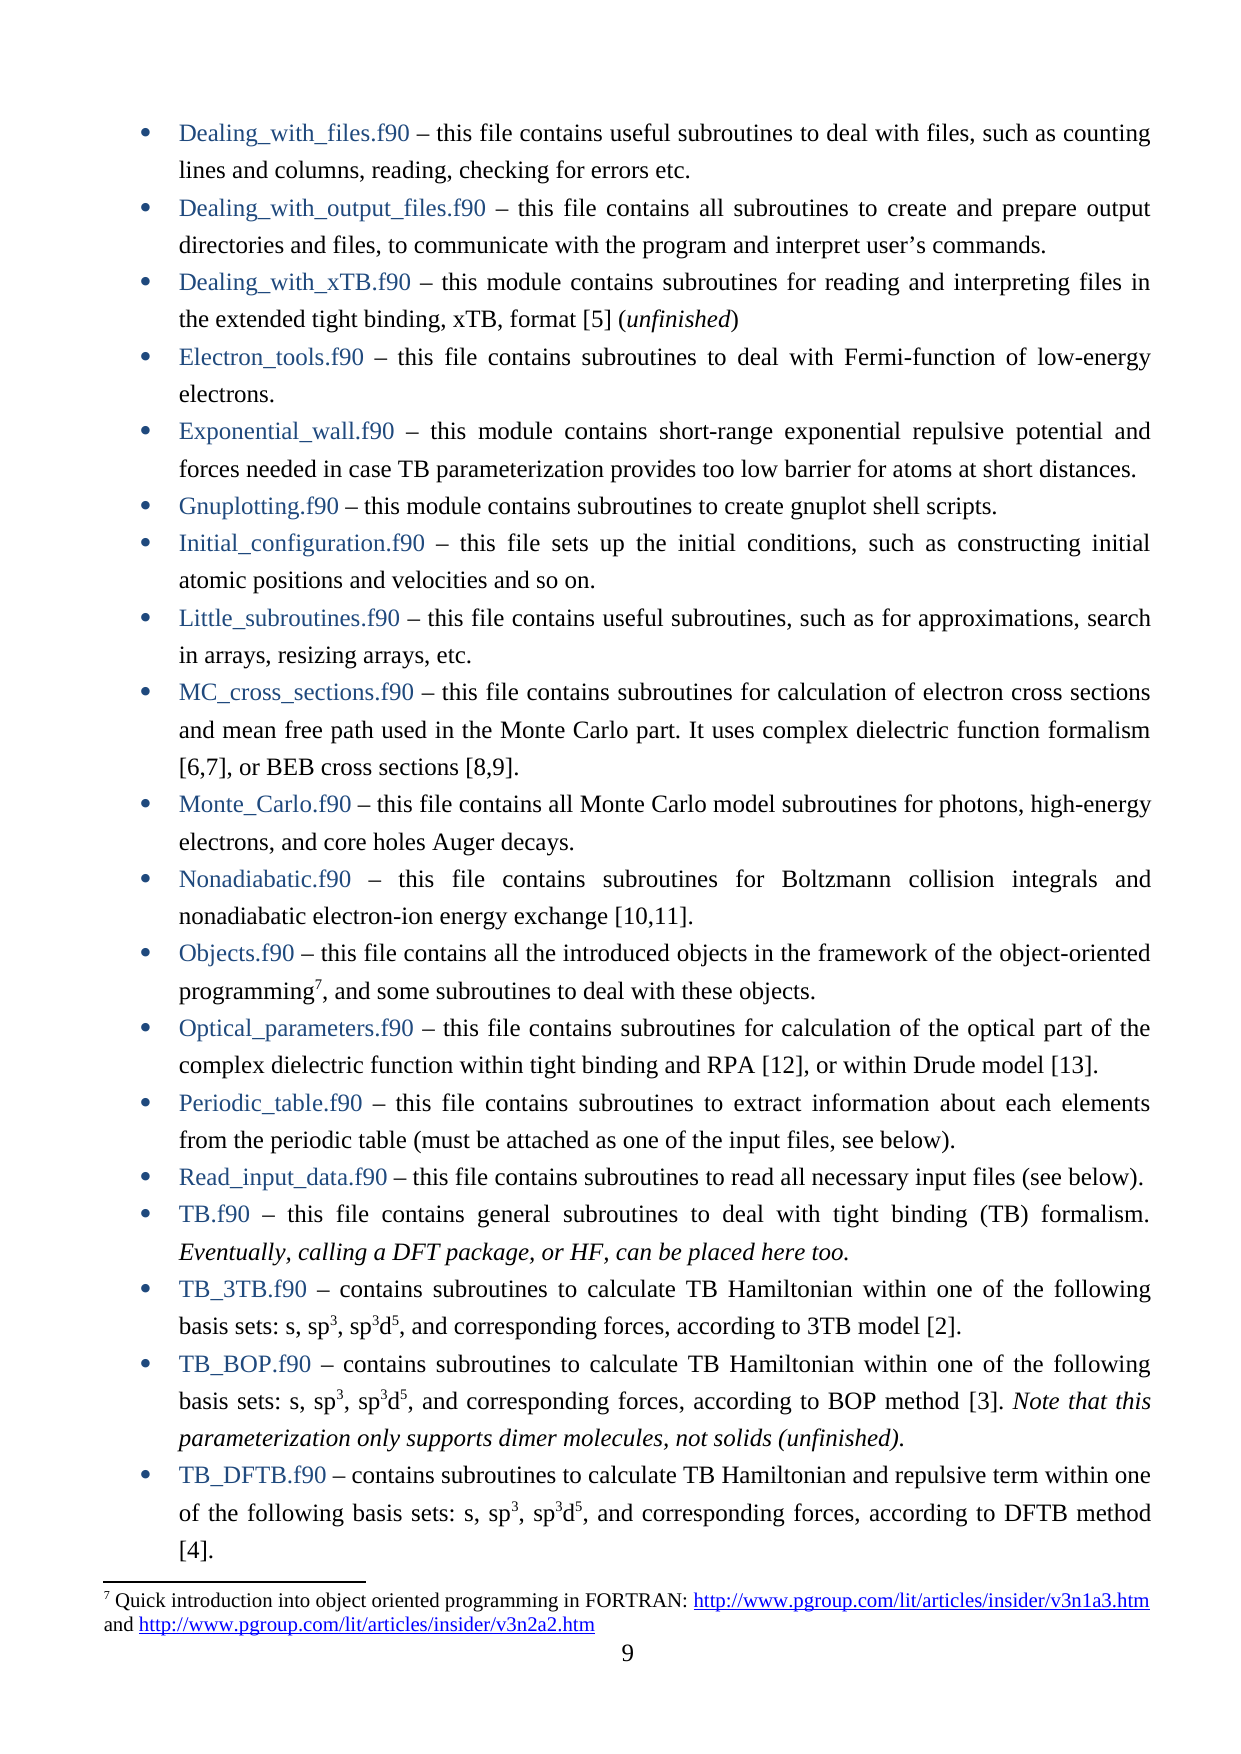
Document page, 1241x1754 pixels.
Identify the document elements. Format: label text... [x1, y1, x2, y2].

list Periodic_table.f90 – this file contains subroutines to extract information about each elements from the periodic table (must be attached as one of the input files, see below). [141, 1088, 1152, 1154]
list Little_subroutines.f90 – this file contains useful subroutines, such as for approximations, search in arrays, resizing arrays, etc. [141, 603, 1152, 669]
list MC_cross_sections.f90 – this file contains subroutines for calculation of electron cross sections and mean free path used in the Monte Carlo part. It uses complex dielectric function formalism [6,7], or BEB cross sections [8,9]. [141, 677, 1152, 781]
list Read_input_data.f90 – this file contains subroutines to read all necessary input files (see below). [141, 1162, 1152, 1191]
list Gnuplotting.f90 – this module contains subroutines to create gnuplot shell scripts. [141, 491, 1152, 520]
list Monte_Carlo.f90 – this file contains all Monte Carlo model subroutines for photons, high-energy electrons, and core holes Auger decays. [141, 789, 1152, 855]
list Initial_configuration.f90 – this file sets up the initial conditions, such as constructing initial atomic positions and velocities and so on. [141, 528, 1152, 594]
list Optical_parameters.f90 – this file contains subroutines for calculation of the optical part of the complex dielectric function within tight binding and RPA [12], or within Drude model [13]. [141, 1013, 1152, 1079]
list Nonadiabatic.f90 – this file contains subroutines for Boltzmann collision integrals and nonadiabatic electron-ion energy exchange [10,11]. [141, 864, 1152, 930]
list Objects.f90 – this file contains all the introduced objects in the framework of the object-oriented programming, and some subroutines to deal with these objects. [141, 938, 1152, 1004]
list Electron_tools.f90 – this file contains subroutines to deal with Fermi-function of low-energy electrons. [141, 342, 1152, 408]
